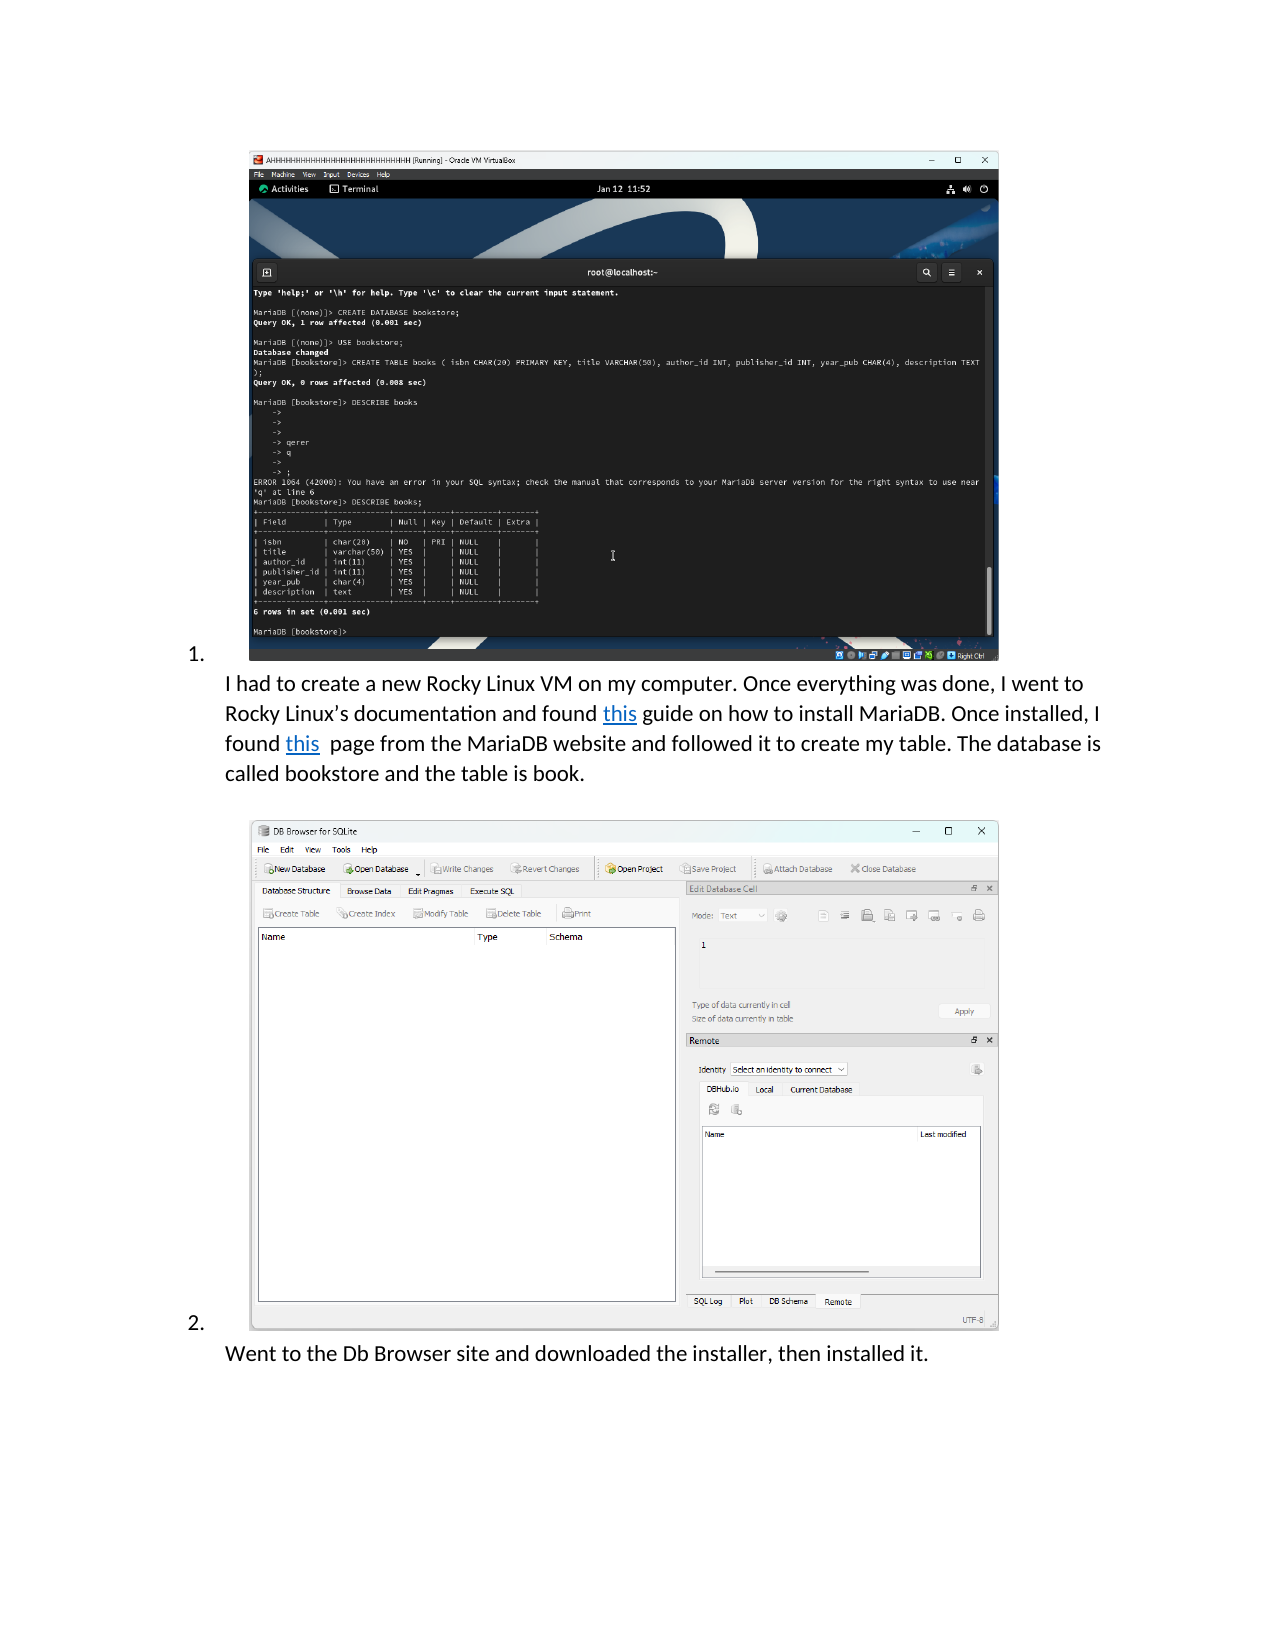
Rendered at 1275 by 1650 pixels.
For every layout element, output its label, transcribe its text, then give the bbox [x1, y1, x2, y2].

list I had to create a new Rocky Linux VM on my computer. Once everything was done, I went to Rocky Linux’s documentation and found this guide on how to install MariaDB. Once installed, I found this page from the MariaDB website and followed it to create my table. The database is called bookstore and the table is book. [225, 669, 1125, 787]
list Went to the Db Browser site and downloaded the installer, then installed it. [225, 1339, 1125, 1367]
